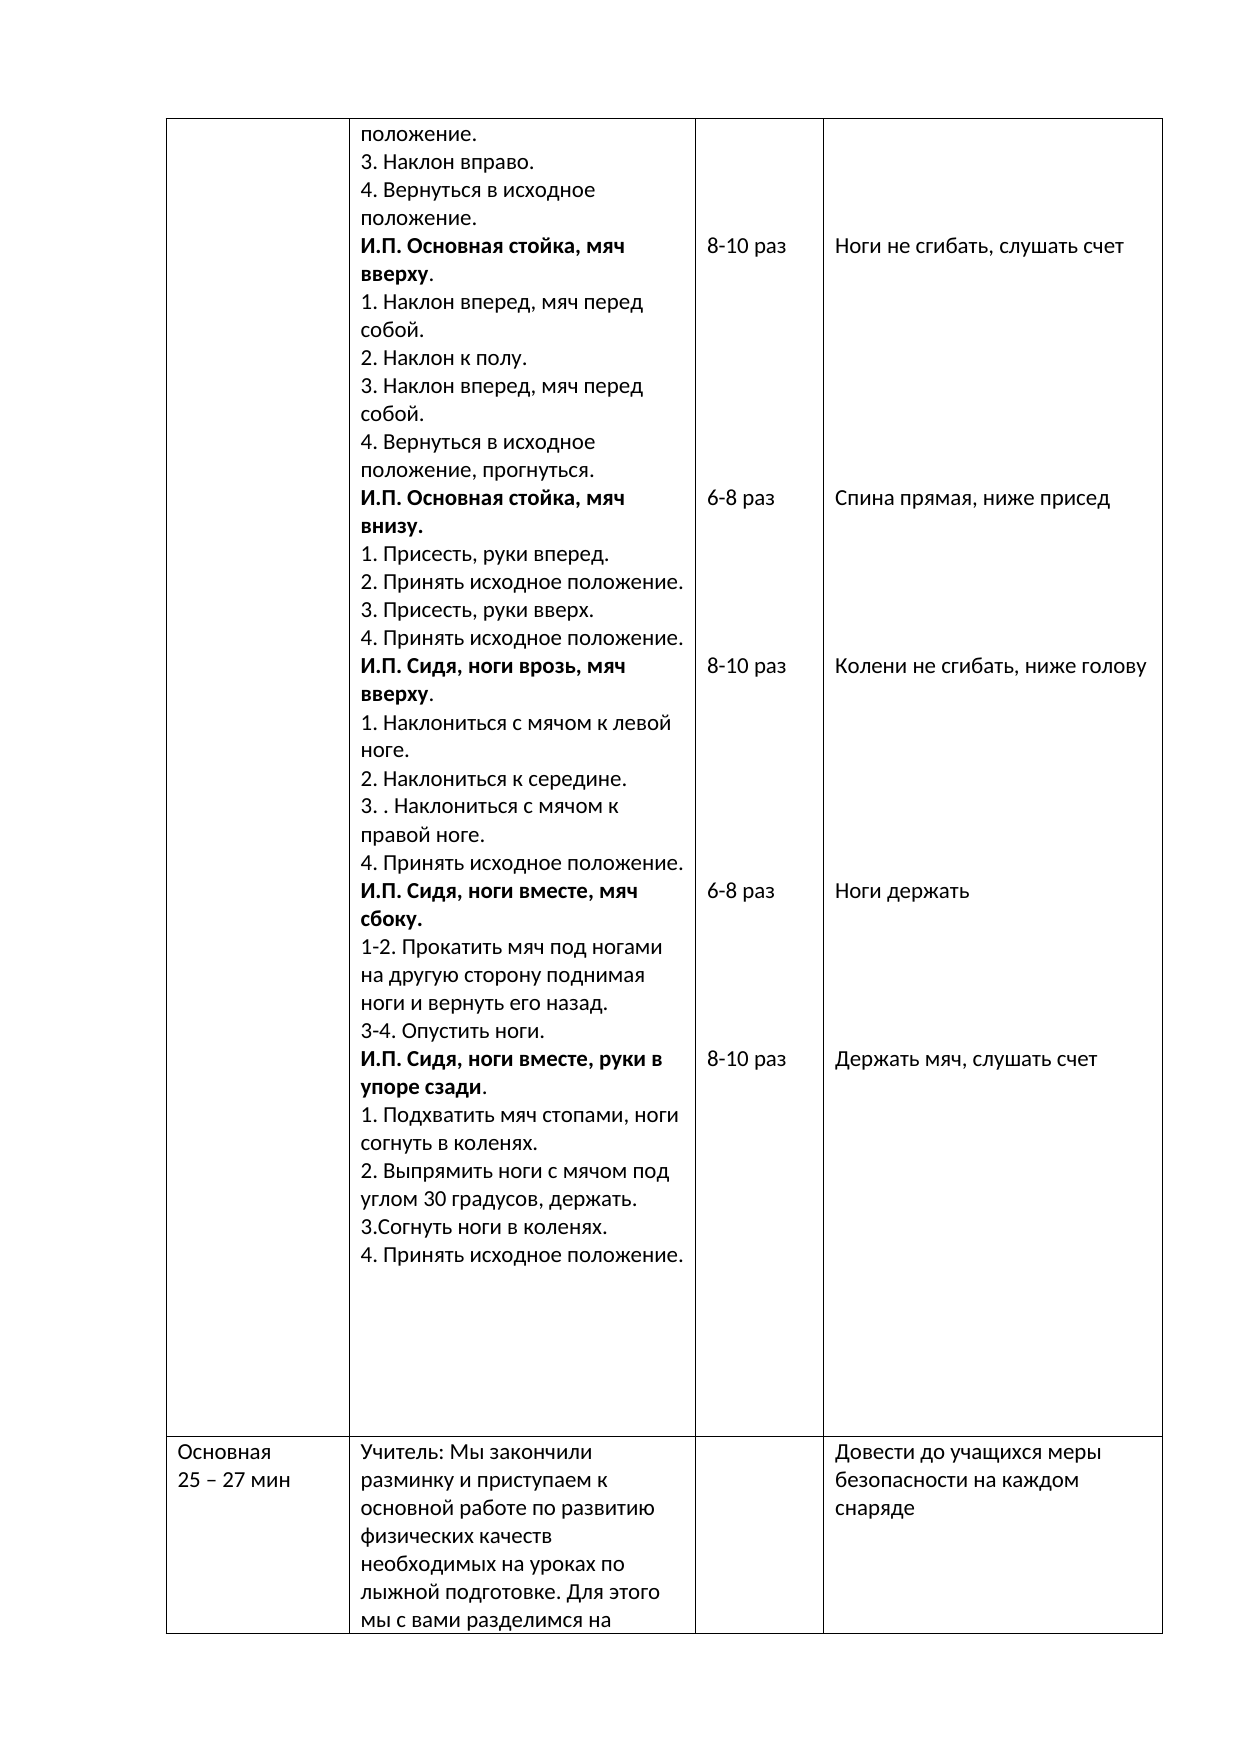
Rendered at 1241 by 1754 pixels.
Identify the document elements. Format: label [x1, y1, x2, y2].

table_cell [696, 119, 823, 1436]
table_cell [350, 119, 695, 1436]
table_cell [167, 1437, 349, 1633]
table_cell [824, 1437, 1162, 1633]
table_cell [696, 1437, 823, 1633]
table_cell [167, 119, 349, 1436]
table_cell [824, 119, 1162, 1436]
table_cell [350, 1437, 695, 1633]
